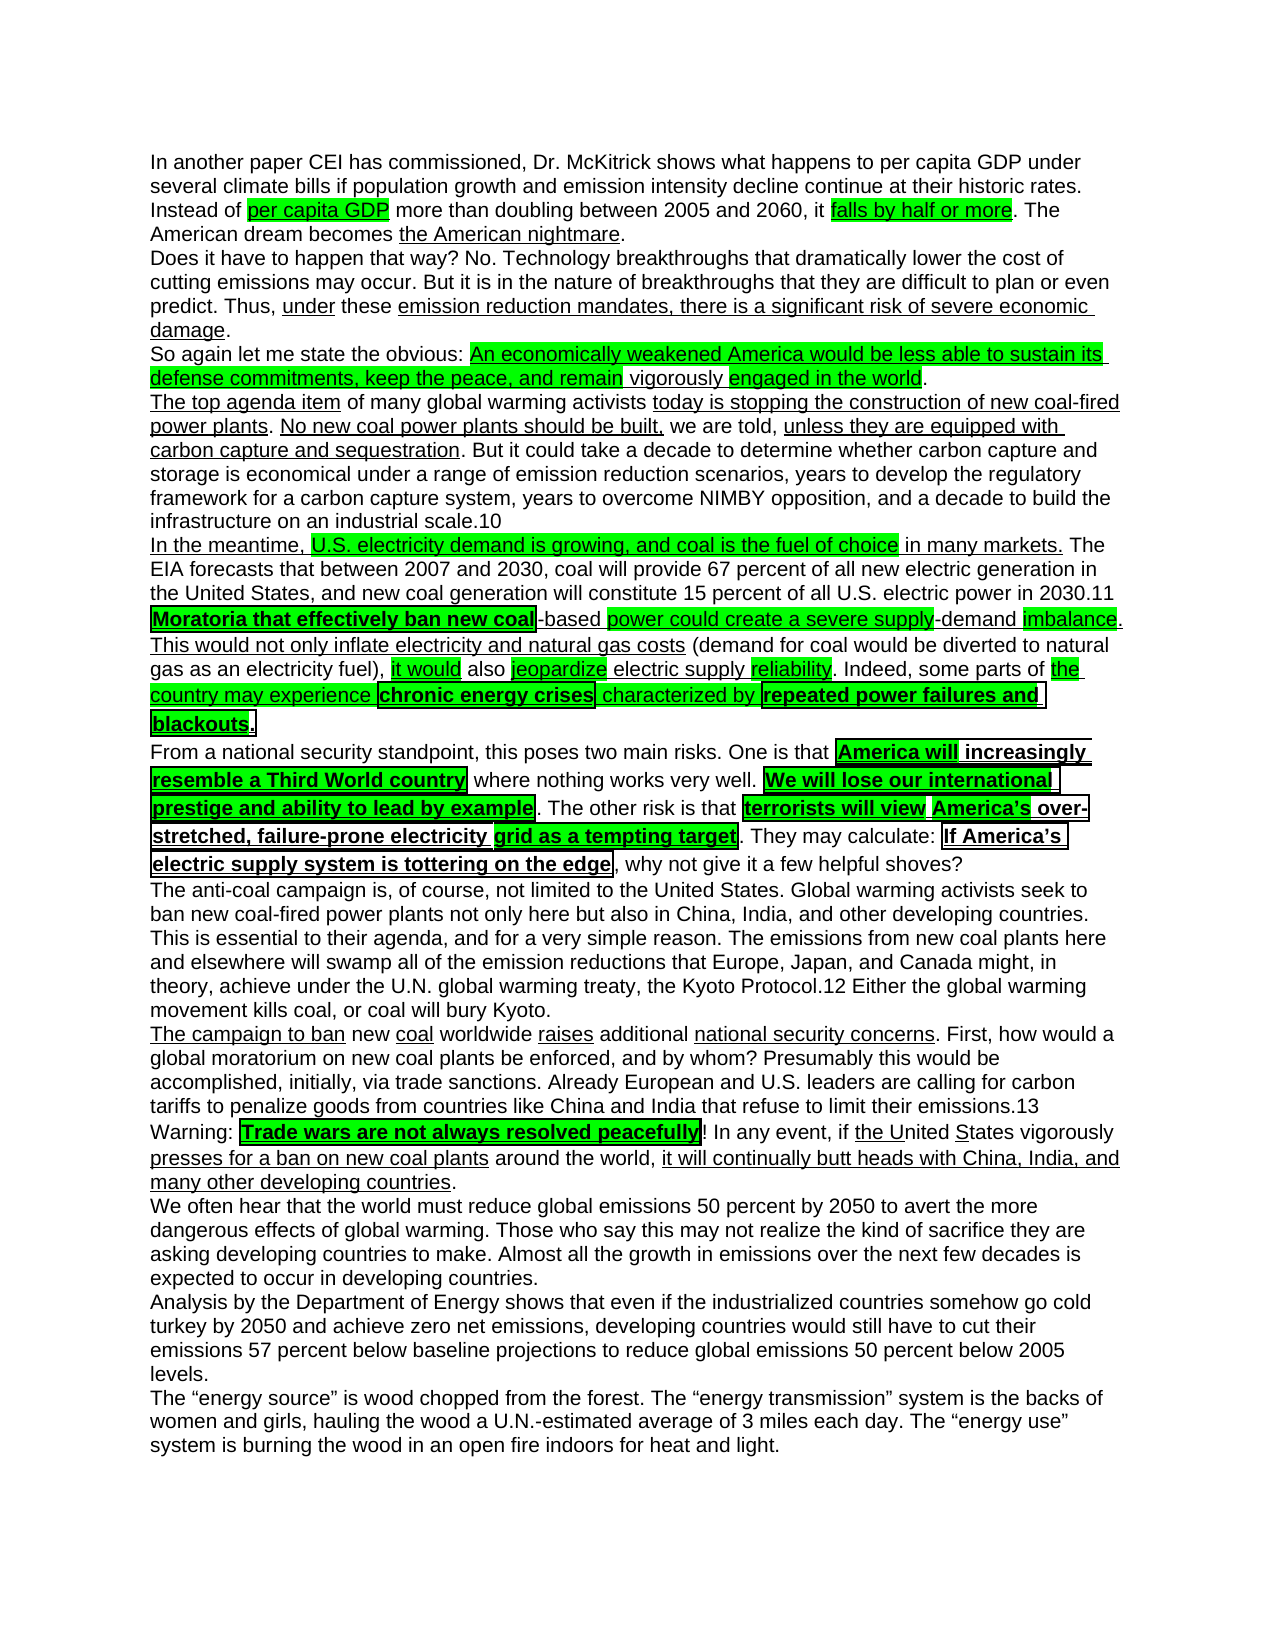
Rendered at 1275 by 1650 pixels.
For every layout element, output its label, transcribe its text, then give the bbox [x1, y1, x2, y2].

text In the meantime, U.S. electricity demand is growing, and coal is the fuel of choice in many markets. The EIA forecasts that between 2007 and 2030, coal will provide 67 percent of all new electric generation in the United States, and new coal generation will constitute 15 percent of all U.S. electric power in 2030.11 [150, 533, 1125, 605]
text The “energy source” is wood chopped from the forest. The “energy transmission” system is the backs of women and girls, hauling the wood a U.N.-estimated average of 3 miles each day. The “energy use” system is burning the wood in an open fire indoors for heat and light. [150, 1385, 1125, 1457]
text The anti-coal campaign is, of course, not limited to the United States. Global warming activists seek to ban new coal-fired power plants not only here but also in China, India, and other developing countries. This is essential to their agenda, and for a very simple reason. The emissions from new coal plants here and elsewhere will swamp all of the emission reductions that Europe, Japan, and Canada might, in theory, achieve under the U.N. global warming treaty, the Kyoto Protocol.12 Either the global warming movement kills coal, or coal will bury Kyoto. [150, 878, 1125, 1022]
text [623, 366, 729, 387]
text The campaign to ban new coal worldwide raises additional national security concerns. First, how would a global moratorium on new coal plants be enforced, and by whom? Presumably this would be accomplished, initially, via trade sanctions. Already European and U.S. leaders are calling for carbon tariffs to penalize goods from countries like China and India that refuse to limit their emissions.13 Warning: Trade wars are not always resolved peacefully! In any event, if the United States vigorously presses for a ban on new coal plants around the world, it will continually butt heads with China, India, and many other developing countries. [150, 1022, 1125, 1194]
text Analysis by the Department of Energy shows that even if the industrialized countries somehow go cold turkey by 2050 and achieve zero net emissions, developing countries would still have to cut their emissions 57 percent below baseline projections to reduce global emissions 50 percent below 2005 levels. [150, 1289, 1125, 1385]
text We often hear that the world must reduce global emissions 50 percent by 2050 to avert the more dangerous effects of global warming. Those who say this may not realize the kind of sacrifice they are asking developing countries to make. Almost all the growth in emissions over the next few decades is expected to occur in developing countries. [150, 1194, 1125, 1289]
text Instead of per capita GDP more than doubling between 2005 and 2060, it falls by half or more. The American dream becomes the American nightmare. [150, 198, 1125, 246]
text The top agenda item of many global warming activists today is stopping the construction of new coal-fired power plants. No new coal power plants should be built, we are told, unless they are equipped with carbon capture and sequestration. But it could take a decade to determine whether carbon capture and storage is economical under a range of emission reduction scenarios, years to develop the regulatory framework for a carbon capture system, years to overcome NIMBY opposition, and a decade to build the infrastructure on an industrial scale.10 [150, 389, 1125, 533]
text Moratoria that effectively ban new coal-based power could create a severe supply-demand imbalance. This would not only inflate electricity and natural gas costs (demand for coal would be diverted to natural gas as an electricity fuel), it would also jeopardize electric supply reliability. Indeed, some parts of the country may experience chronic energy crises characterized by repeated power failures and blackouts. [150, 605, 1125, 737]
text Does it have to happen that way? No. Technology breakthroughs that dramatically lower the cost of cutting emissions may occur. But it is in the nature of breakthroughs that they are difficult to plan or even predict. Thus, under these emission reduction mandates, there is a significant risk of severe economic damage. [150, 246, 1125, 342]
text In another paper CEI has commissioned, Dr. McKitrick shows what happens to per capita GDP under several climate bills if population growth and emission intensity decline continue at their historic rates. [150, 150, 1125, 198]
text From a national security standpoint, this poses two main risks. One is that America will increasingly resemble a Third World country where nothing works very well. We will lose our international prestige and ability to lead by example. The other risk is that terrorists will view America’s over-stretched, failure-prone electricity grid as a tempting target. They may calculate: If America’s electric supply system is tottering on the edge, why not give it a few helpful shoves? [150, 737, 1125, 878]
